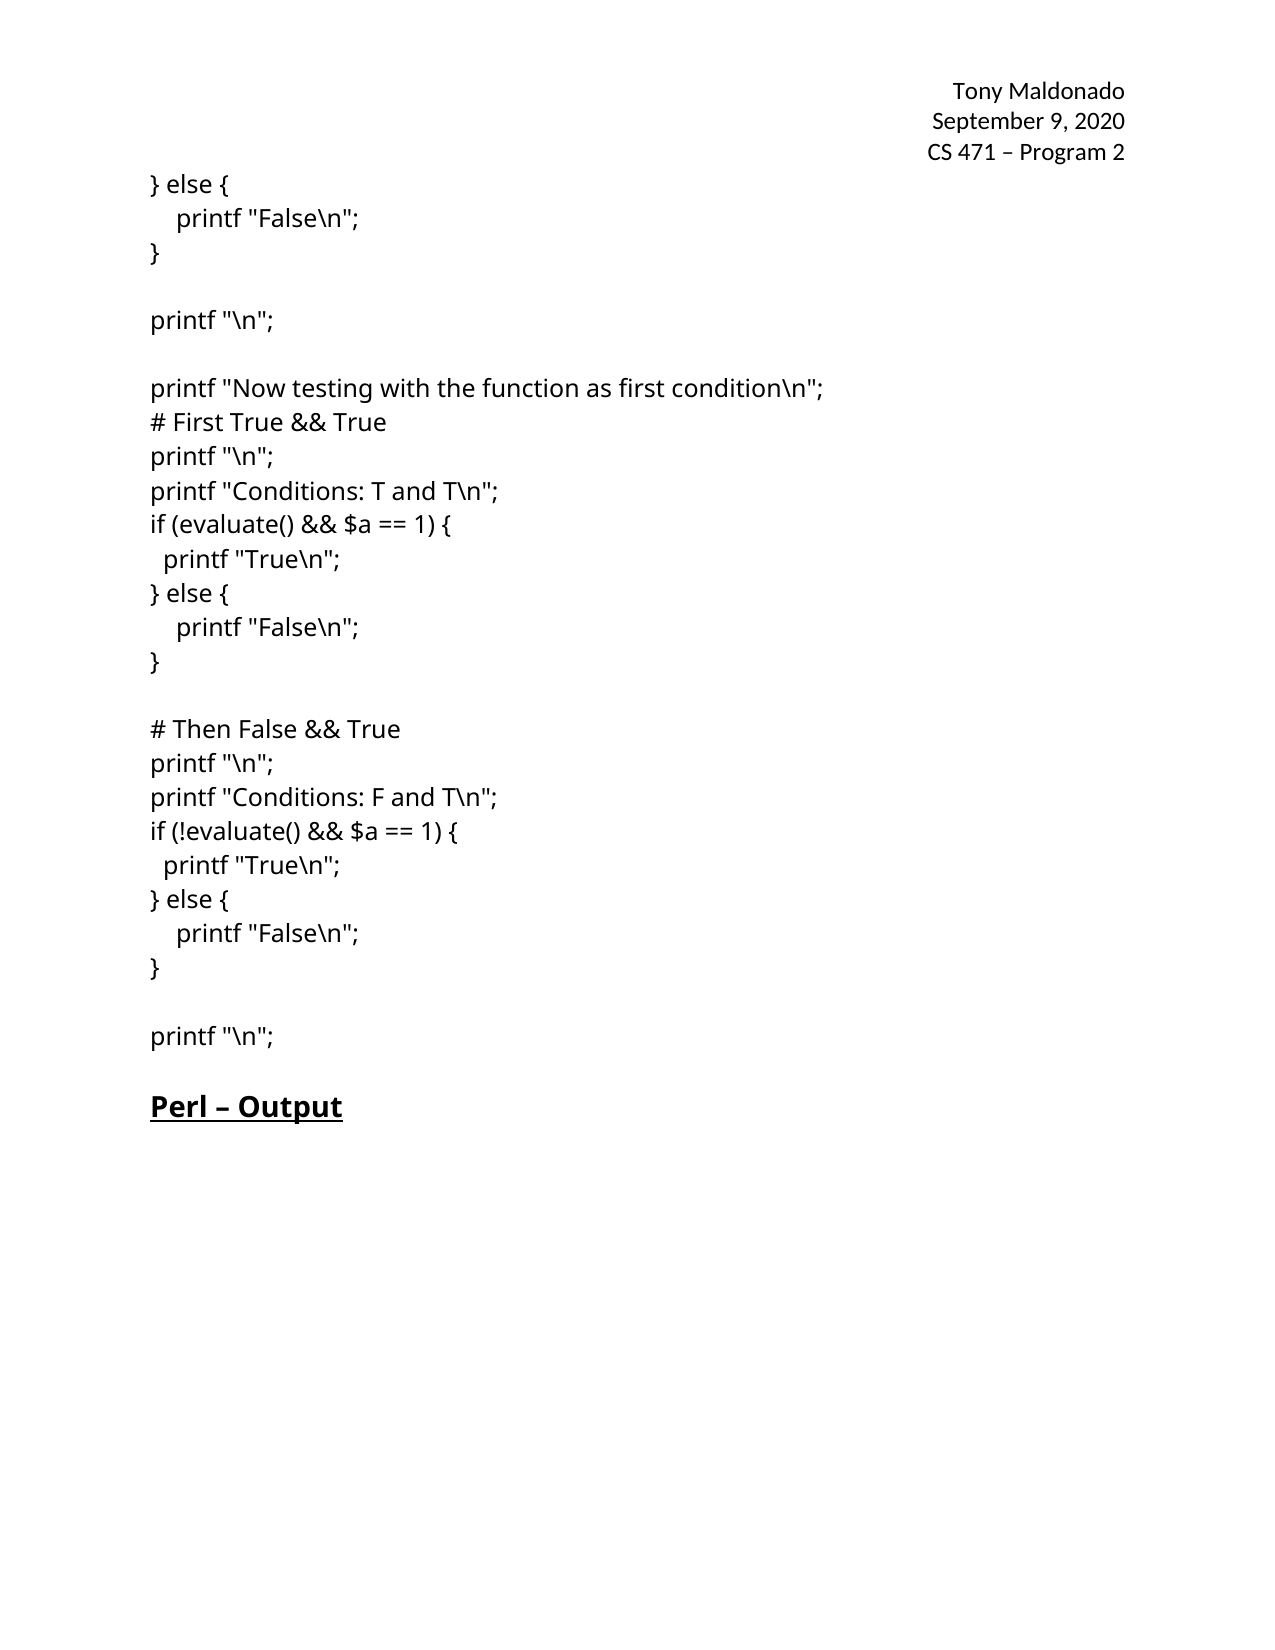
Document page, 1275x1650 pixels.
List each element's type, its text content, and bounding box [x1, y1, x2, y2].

text if (!evaluate() && $a == 1) { [150, 814, 1125, 848]
text printf "True\n"; [150, 541, 1125, 575]
text } else { [150, 167, 1125, 201]
text } else { [150, 882, 1125, 916]
text } [150, 643, 1125, 677]
text printf "\n"; [150, 1018, 1125, 1052]
text printf "\n"; [150, 303, 1125, 337]
text printf "False\n"; [150, 916, 1125, 950]
text # First True && True [150, 405, 1125, 439]
text printf "\n"; [150, 746, 1125, 780]
text printf "False\n"; [150, 201, 1125, 235]
text printf "Now testing with the function as first condition\n"; [150, 371, 1125, 405]
text printf "Conditions: F and T\n"; [150, 780, 1125, 814]
text printf "False\n"; [150, 609, 1125, 643]
text if (evaluate() && $a == 1) { [150, 507, 1125, 541]
text # Then False && True [150, 712, 1125, 746]
text } [150, 950, 1125, 984]
text printf "Conditions: T and T\n"; [150, 473, 1125, 507]
text printf "\n"; [150, 439, 1125, 473]
text Perl – Output [150, 1086, 1125, 1126]
text } [150, 235, 1125, 269]
text printf "True\n"; [150, 848, 1125, 882]
text } else { [150, 575, 1125, 609]
